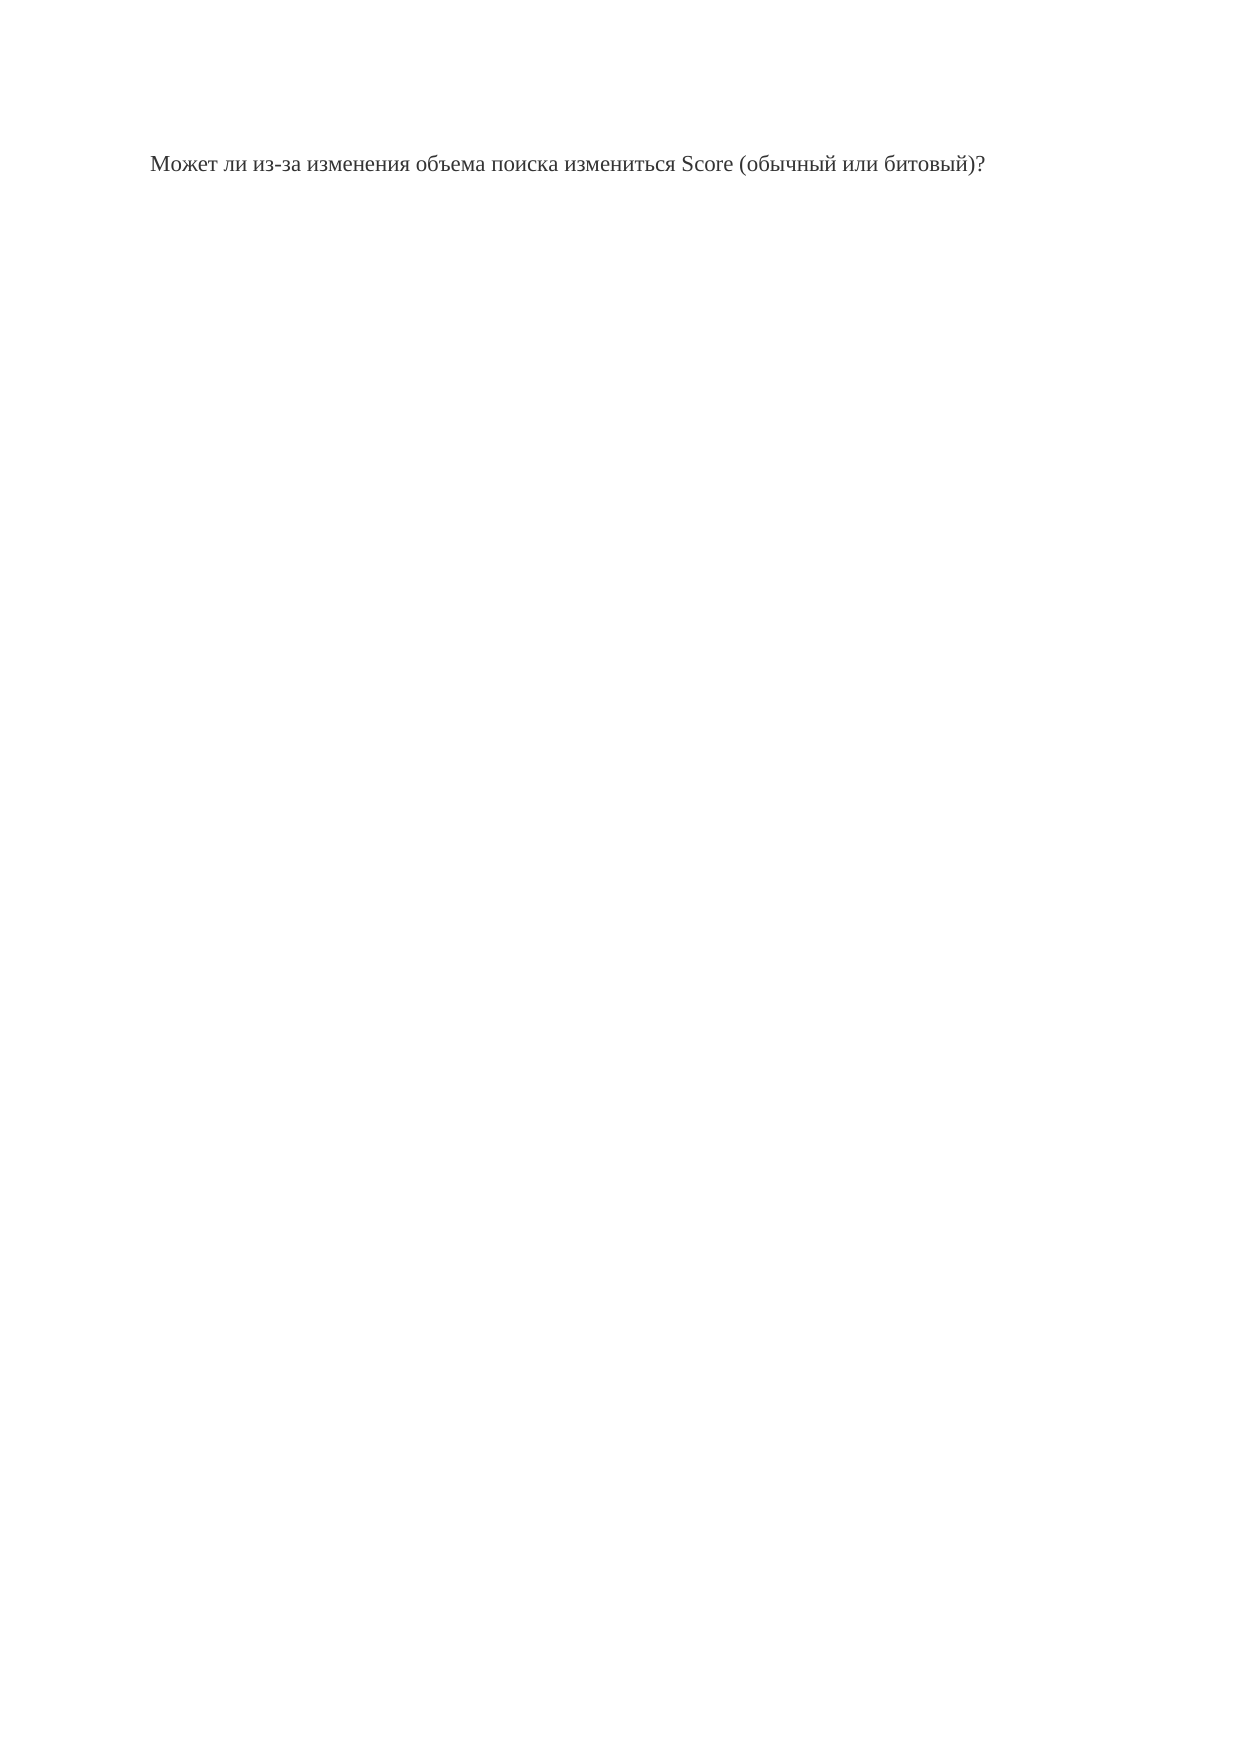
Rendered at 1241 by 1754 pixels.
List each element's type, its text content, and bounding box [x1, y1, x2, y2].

text Может ли из-за изменения объема поиска измениться Score (обычный или битовый)? [150, 150, 1090, 176]
